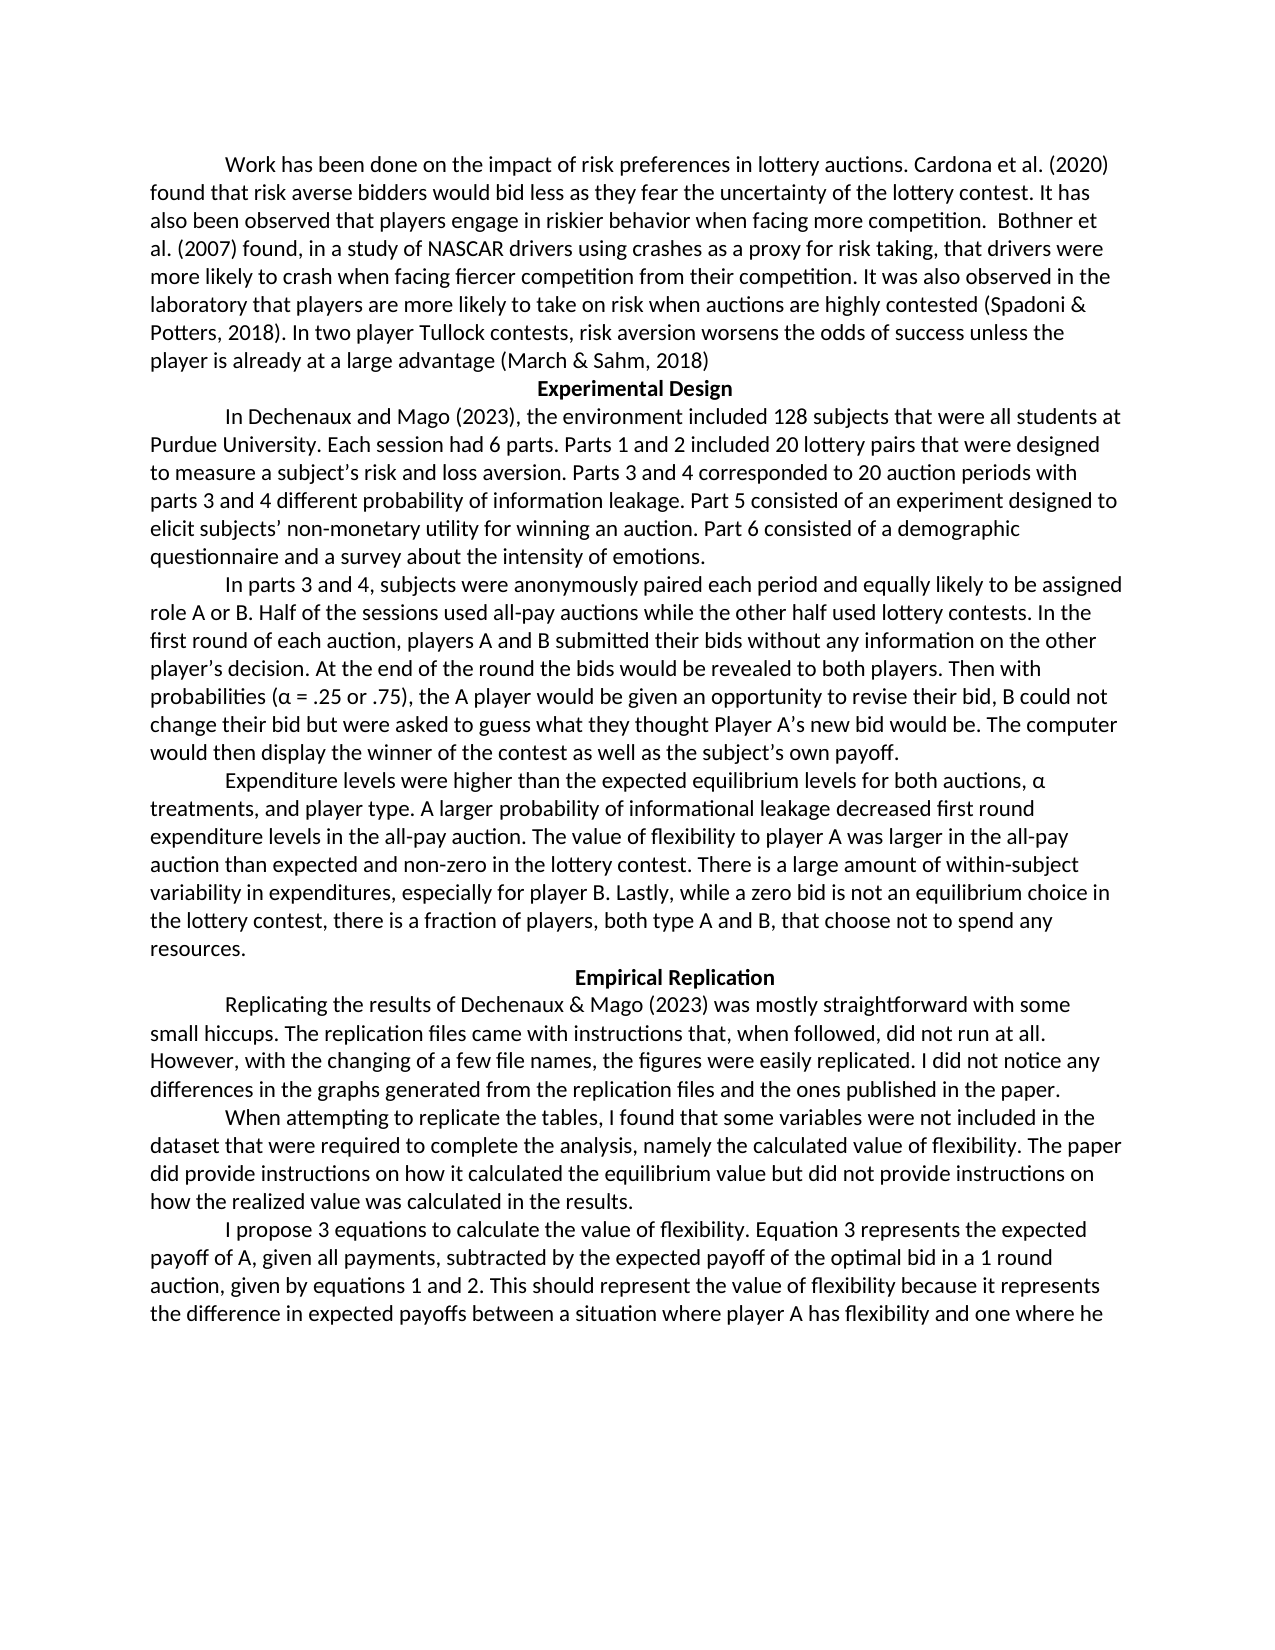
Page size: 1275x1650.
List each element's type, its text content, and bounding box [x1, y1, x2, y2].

text Expenditure levels were higher than the expected equilibrium levels for both auctions, α treatments, and player type. A larger probability of informational leakage decreased first round expenditure levels in the all-pay auction. The value of flexibility to player A was larger in the all-pay auction than expected and non-zero in the lottery contest. There is a large amount of within-subject variability in expenditures, especially for player B. Lastly, while a zero bid is not an equilibrium choice in the lottery contest, there is a fraction of players, both type A and B, that choose not to spend any resources. [150, 766, 1125, 963]
text Experimental Design [150, 374, 1125, 402]
text Replicating the results of Dechenaux & Mago (2023) was mostly straightforward with some small hiccups. The replication files came with instructions that, when followed, did not run at all. However, with the changing of a few file names, the figures were easily replicated. I did not notice any differences in the graphs generated from the replication files and the ones published in the paper. [150, 991, 1125, 1103]
text Work has been done on the impact of risk preferences in lottery auctions. Cardona et al. (2020) found that risk averse bidders would bid less as they fear the uncertainty of the lottery contest. It has also been observed that players engage in riskier behavior when facing more competition. Bothner et al. (2007) found, in a study of NASCAR drivers using crashes as a proxy for risk taking, that drivers were more likely to crash when facing fiercer competition from their competition. It was also observed in the laboratory that players are more likely to take on risk when auctions are highly contested (Spadoni & Potters, 2018). In two player Tullock contests, risk aversion worsens the odds of success unless the player is already at a large advantage (March & Sahm, 2018) [150, 150, 1125, 374]
text In Dechenaux and Mago (2023), the environment included 128 subjects that were all students at Purdue University. Each session had 6 parts. Parts 1 and 2 included 20 lottery pairs that were designed to measure a subject’s risk and loss aversion. Parts 3 and 4 corresponded to 20 auction periods with parts 3 and 4 different probability of information leakage. Part 5 consisted of an experiment designed to elicit subjects’ non-monetary utility for winning an auction. Part 6 consisted of a demographic questionnaire and a survey about the intensity of emotions. In parts 3 and 4, subjects were anonymously paired each period and equally likely to be assigned role A or B. Half of the sessions used all-pay auctions while the other half used lottery contests. In the first round of each auction, players A and B submitted their bids without any information on the other player’s decision. At the end of the round the bids would be revealed to both players. Then with probabilities (α = .25 or .75), the A player would be given an opportunity to revise their bid, B could not change their bid but were asked to guess what they thought Player A’s new bid would be. The computer would then display the winner of the contest as well as the subject’s own payoff. [150, 402, 1125, 766]
text Empirical Replication [150, 963, 1125, 991]
